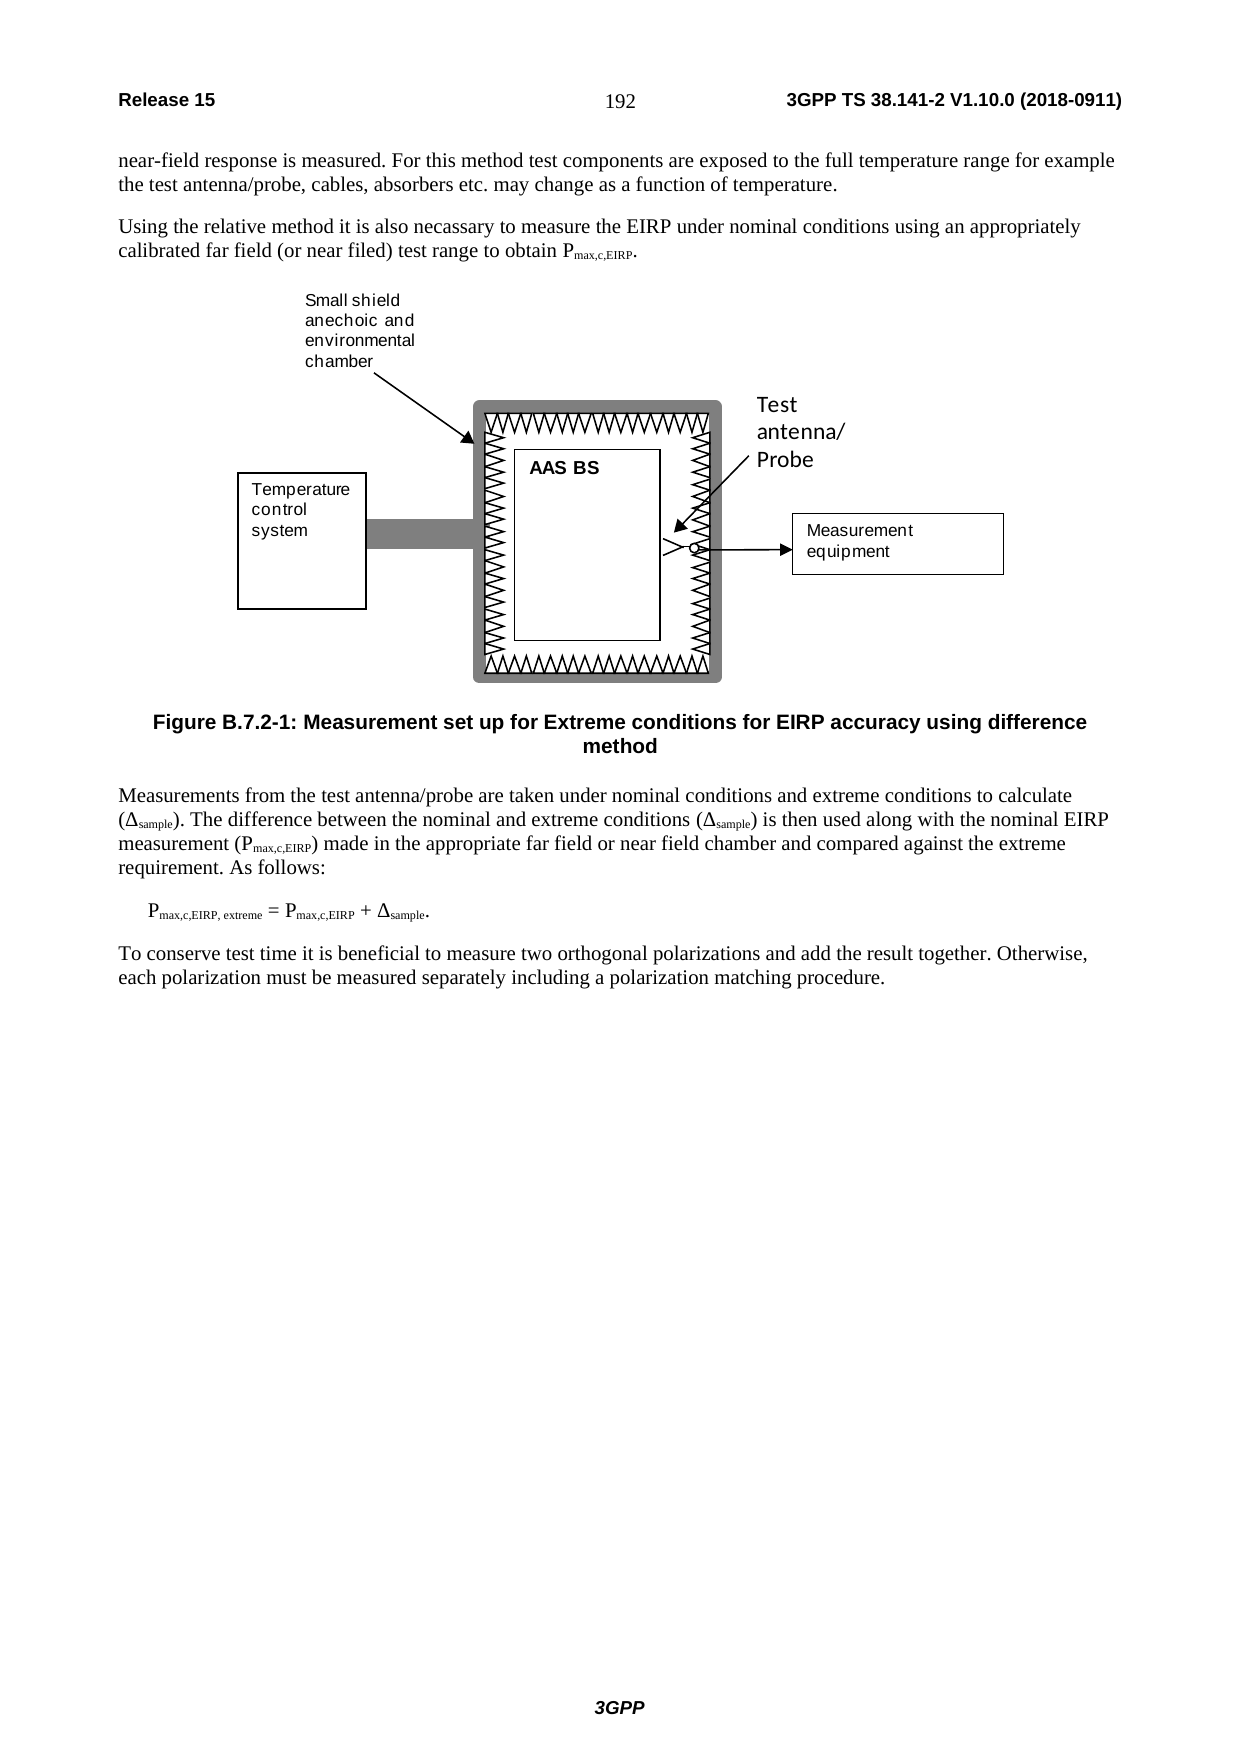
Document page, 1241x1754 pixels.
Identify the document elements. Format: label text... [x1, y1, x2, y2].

text Figure B.7.2-1: Measurement set up for Extreme conditions for EIRP accuracy using difference method [118, 710, 1122, 758]
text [118, 147, 1122, 196]
text Measurements from the test antenna/probe are taken under nominal conditions and extreme conditions to calculate (Δsample). The difference between the nominal and extreme conditions (Δsample) is then used along with the nominal EIRP measurement (Pmax,c,EIRP) made in the appropriate far field or near field chamber and compared against the extreme requirement. As follows: [118, 783, 1122, 879]
text To conserve test time it is beneficial to measure two orthogonal polarizations and add the result together. Otherwise, each polarization must be measured separately including a polarization matching procedure. [118, 941, 1122, 989]
text Pmax,c,EIRP, extreme = Pmax,c,EIRP + Δsample. [118, 898, 1122, 922]
text Using the relative method it is also necassary to measure the EIRP under nominal conditions using an appropriately calibrated far field (or near filed) test range to obtain Pmax,c,EIRP. [118, 214, 1122, 262]
